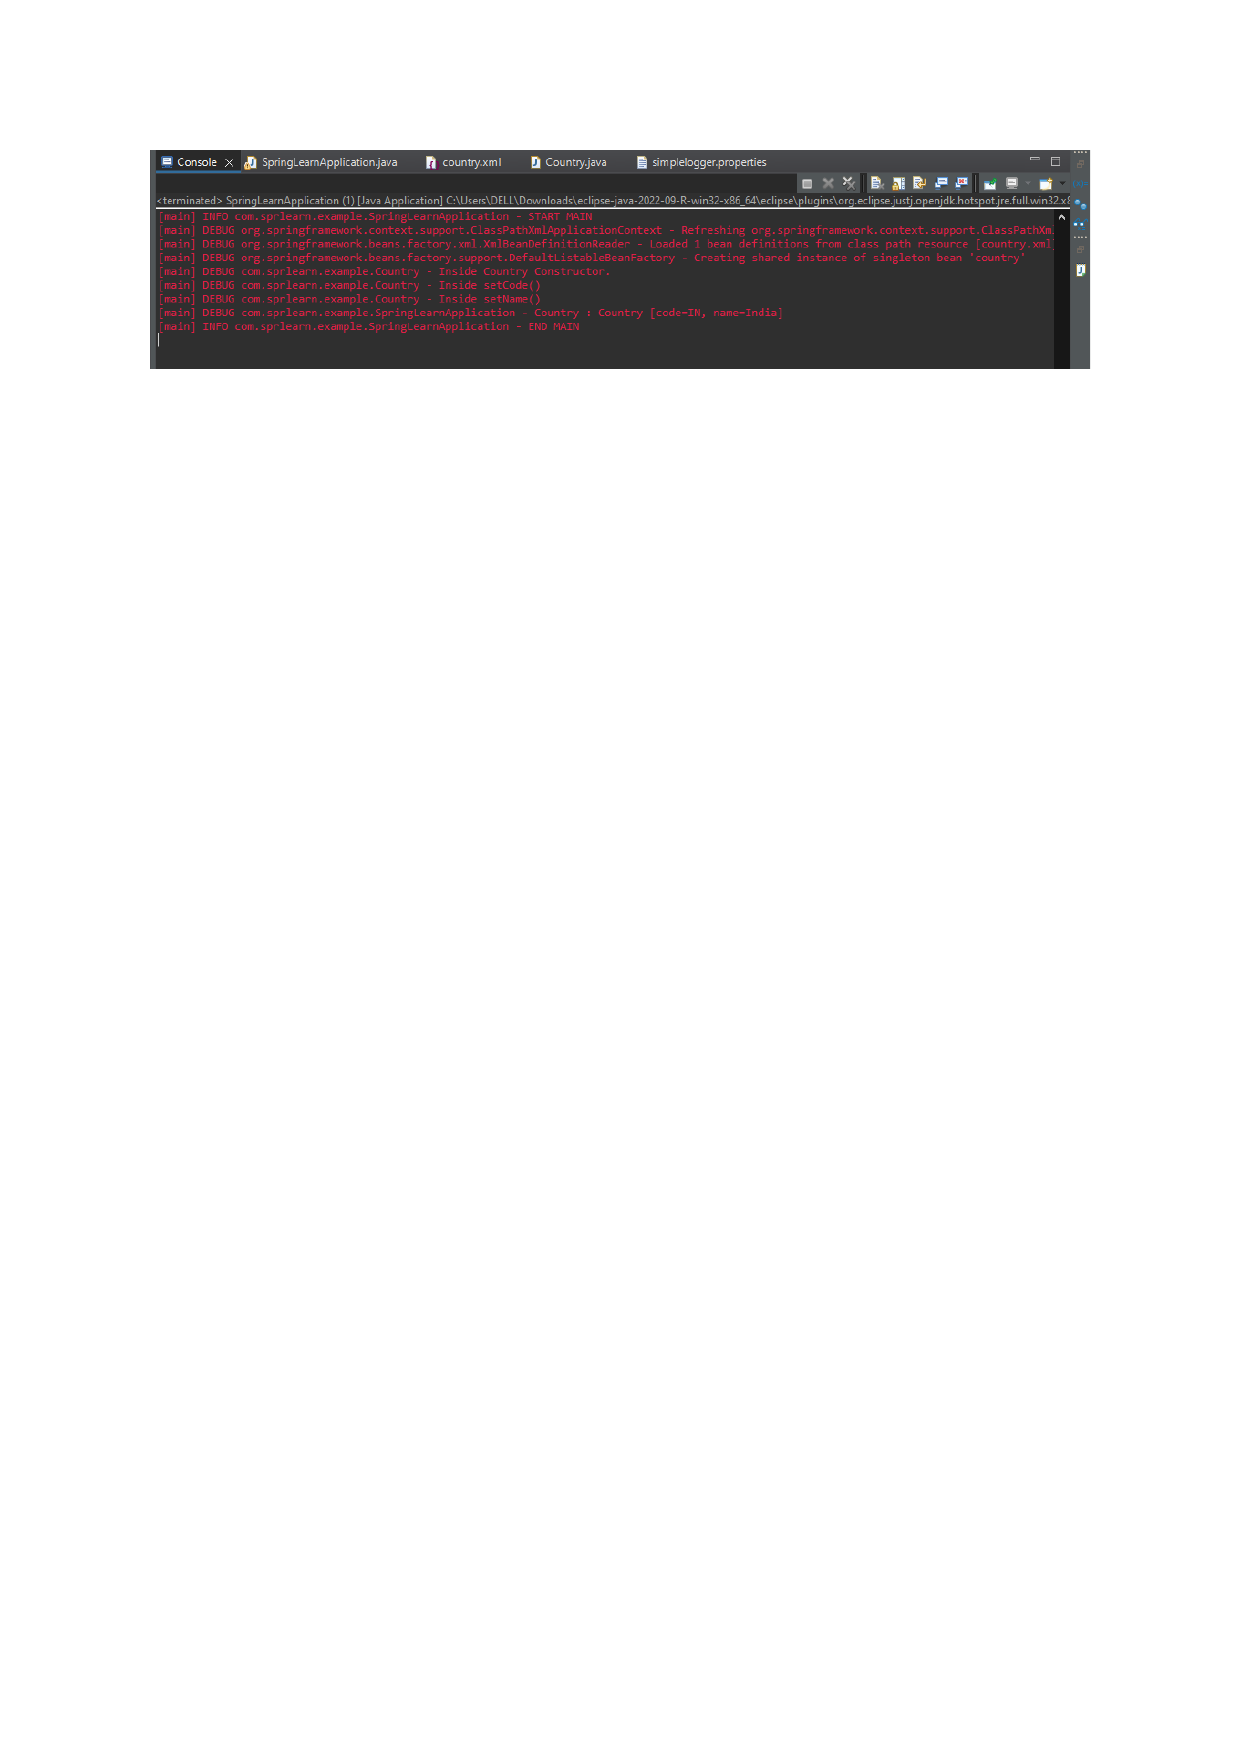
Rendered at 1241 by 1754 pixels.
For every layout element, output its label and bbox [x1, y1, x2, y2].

picture [150, 150, 1091, 369]
